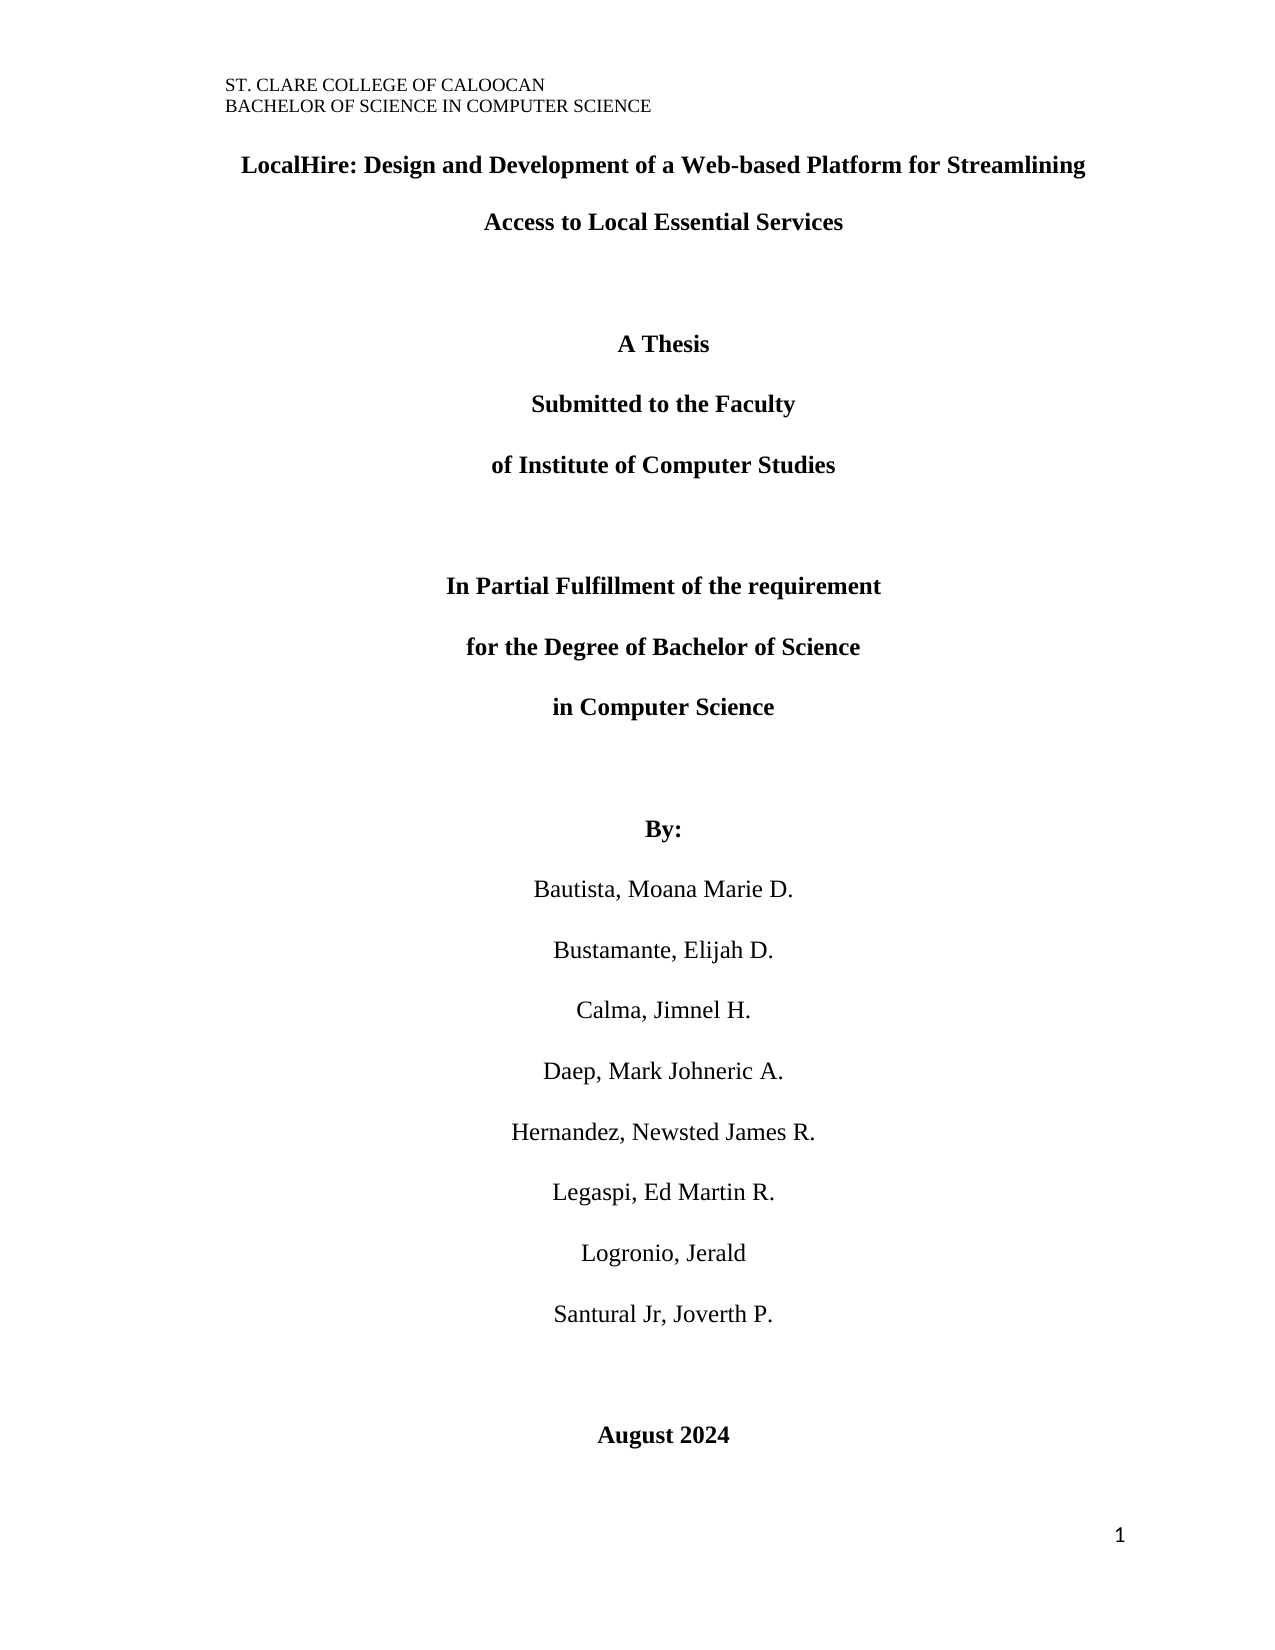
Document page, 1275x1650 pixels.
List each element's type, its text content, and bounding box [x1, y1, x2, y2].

text of Institute of Computer Studies [225, 450, 1102, 479]
text Bustamante, Elijah D. [225, 935, 1102, 964]
text LocalHire: Design and Development of a Web-based Platform for Streamlining Access to Local Essential Services [225, 150, 1102, 236]
text Submitted to the Faculty [225, 389, 1102, 418]
text Legaspi, Ed Martin R. [225, 1177, 1102, 1206]
text Hernandez, Newsted James R. [225, 1117, 1102, 1146]
text Santural Jr, Joverth P. [225, 1299, 1102, 1327]
text In Partial Fulfillment of the requirement [225, 571, 1102, 600]
text Bautista, Moana Marie D. [225, 874, 1102, 903]
text Logronio, Jerald [225, 1238, 1102, 1267]
text Daep, Mark Johneric A. [225, 1056, 1102, 1085]
text for the Degree of Bachelor of Science [225, 632, 1102, 661]
text By: [225, 814, 1102, 842]
text Calma, Jimnel H. [225, 996, 1102, 1024]
text in Computer Science [225, 692, 1102, 721]
text August 2024 [225, 1420, 1102, 1449]
text A Thesis [225, 329, 1102, 357]
